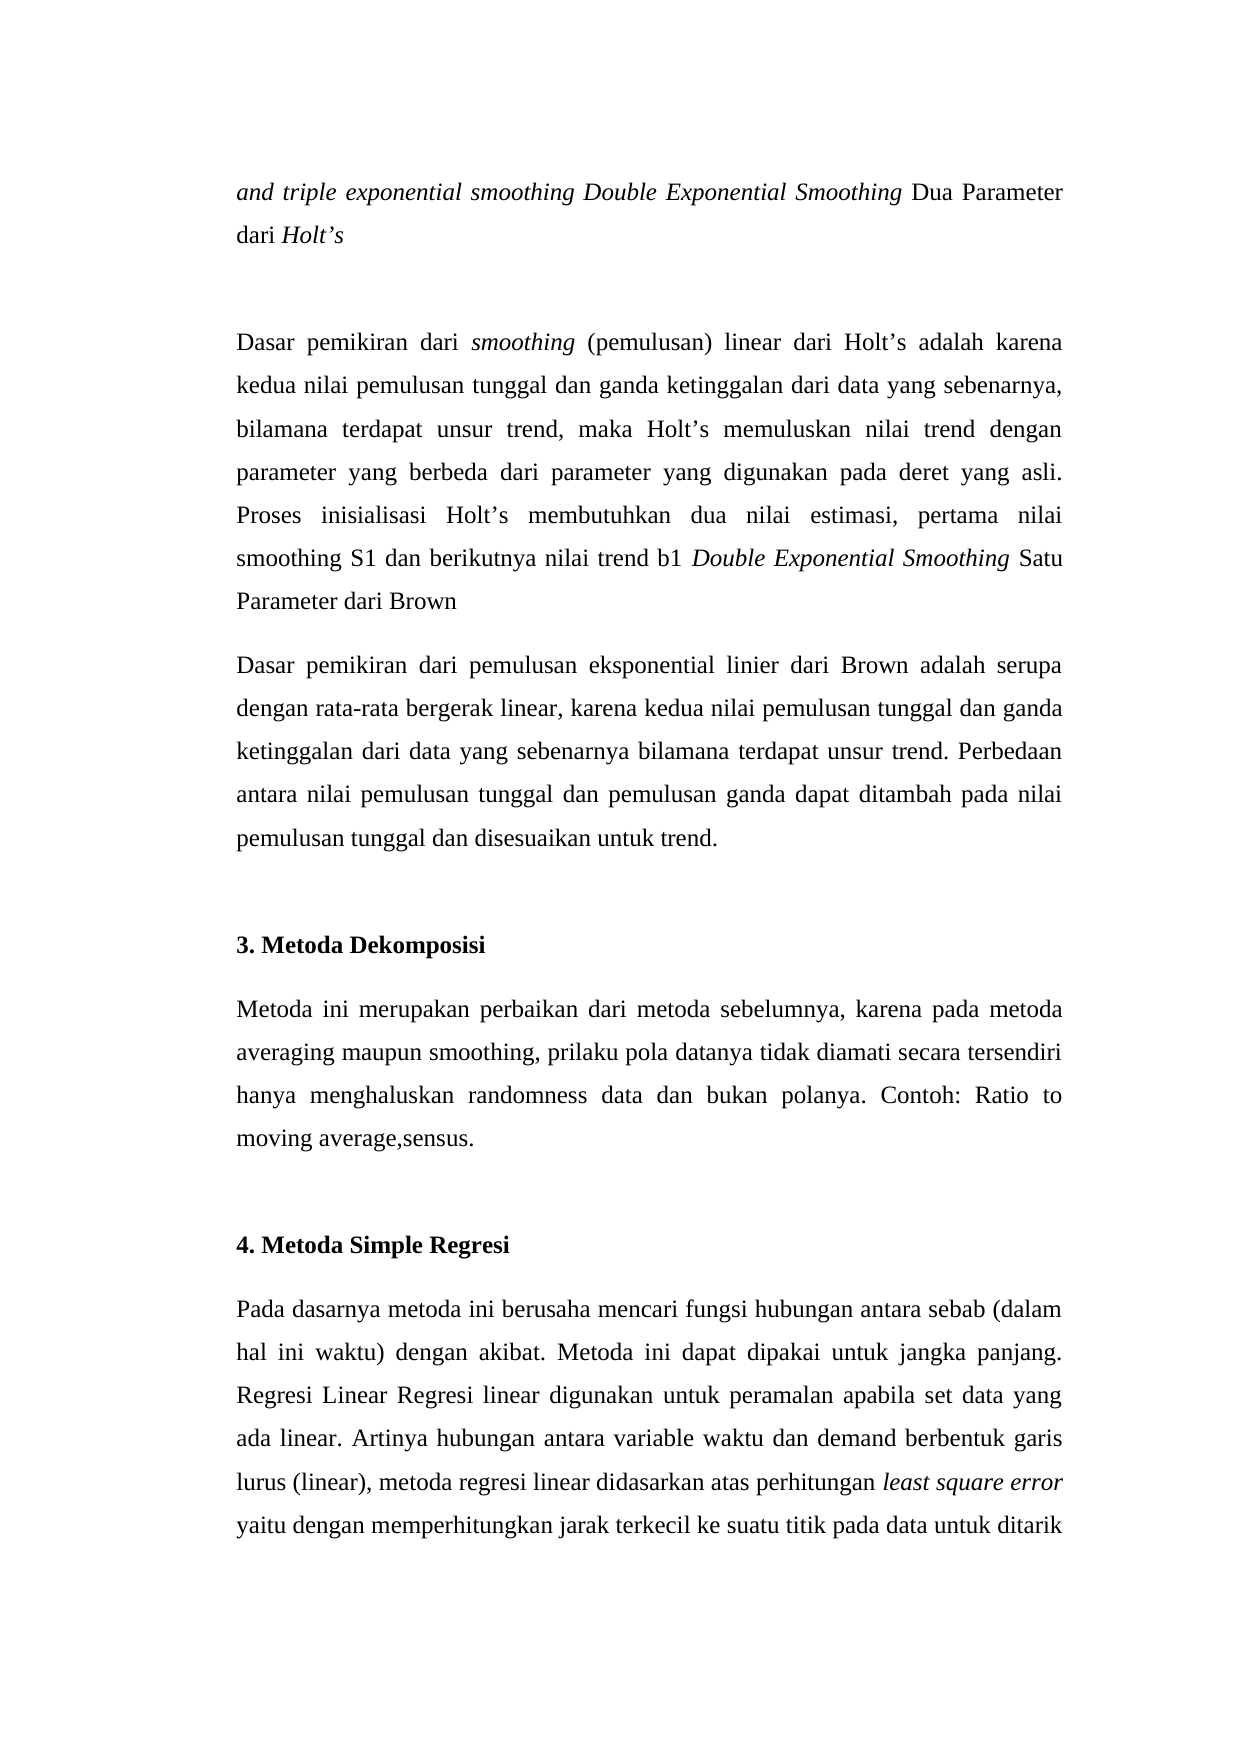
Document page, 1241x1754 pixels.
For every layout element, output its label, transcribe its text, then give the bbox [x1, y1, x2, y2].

text Metoda ini merupakan perbaikan dari metoda sebelumnya, karena pada metoda averaging maupun smoothing, prilaku pola datanya tidak diamati secara tersendiri hanya menghaluskan randomness data dan bukan polanya. Contoh: Ratio to moving average,sensus. [236, 994, 1063, 1152]
text 4. Metoda Simple Regresi [236, 1187, 1063, 1259]
text Dasar pemikiran dari pemulusan eksponential linier dari Brown adalah serupa dengan rata-rata bergerak linear, karena kedua nilai pemulusan tunggal dan ganda ketinggalan dari data yang sebenarnya bilamana terdapat unsur trend. Perbedaan antara nilai pemulusan tunggal dan pemulusan ganda dapat ditambah pada nilai pemulusan tunggal dan disesuaikan untuk trend. [236, 650, 1063, 851]
text 3. Metoda Dekomposisi [236, 887, 1063, 958]
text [236, 1294, 1063, 1538]
text Dasar pemikiran dari smoothing (pemulusan) linear dari Holt’s adalah karena kedua nilai pemulusan tunggal dan ganda ketinggalan dari data yang sebenarnya, bilamana terdapat unsur trend, maka Holt’s memuluskan nilai trend dengan parameter yang berbeda dari parameter yang digunakan pada deret yang asli. Proses inisialisasi Holt’s membutuhkan dua nilai estimasi, pertama nilai smoothing S1 dan berikutnya nilai trend b1 Double Exponential Smoothing Satu Parameter dari Brown [236, 284, 1063, 615]
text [236, 177, 1063, 249]
